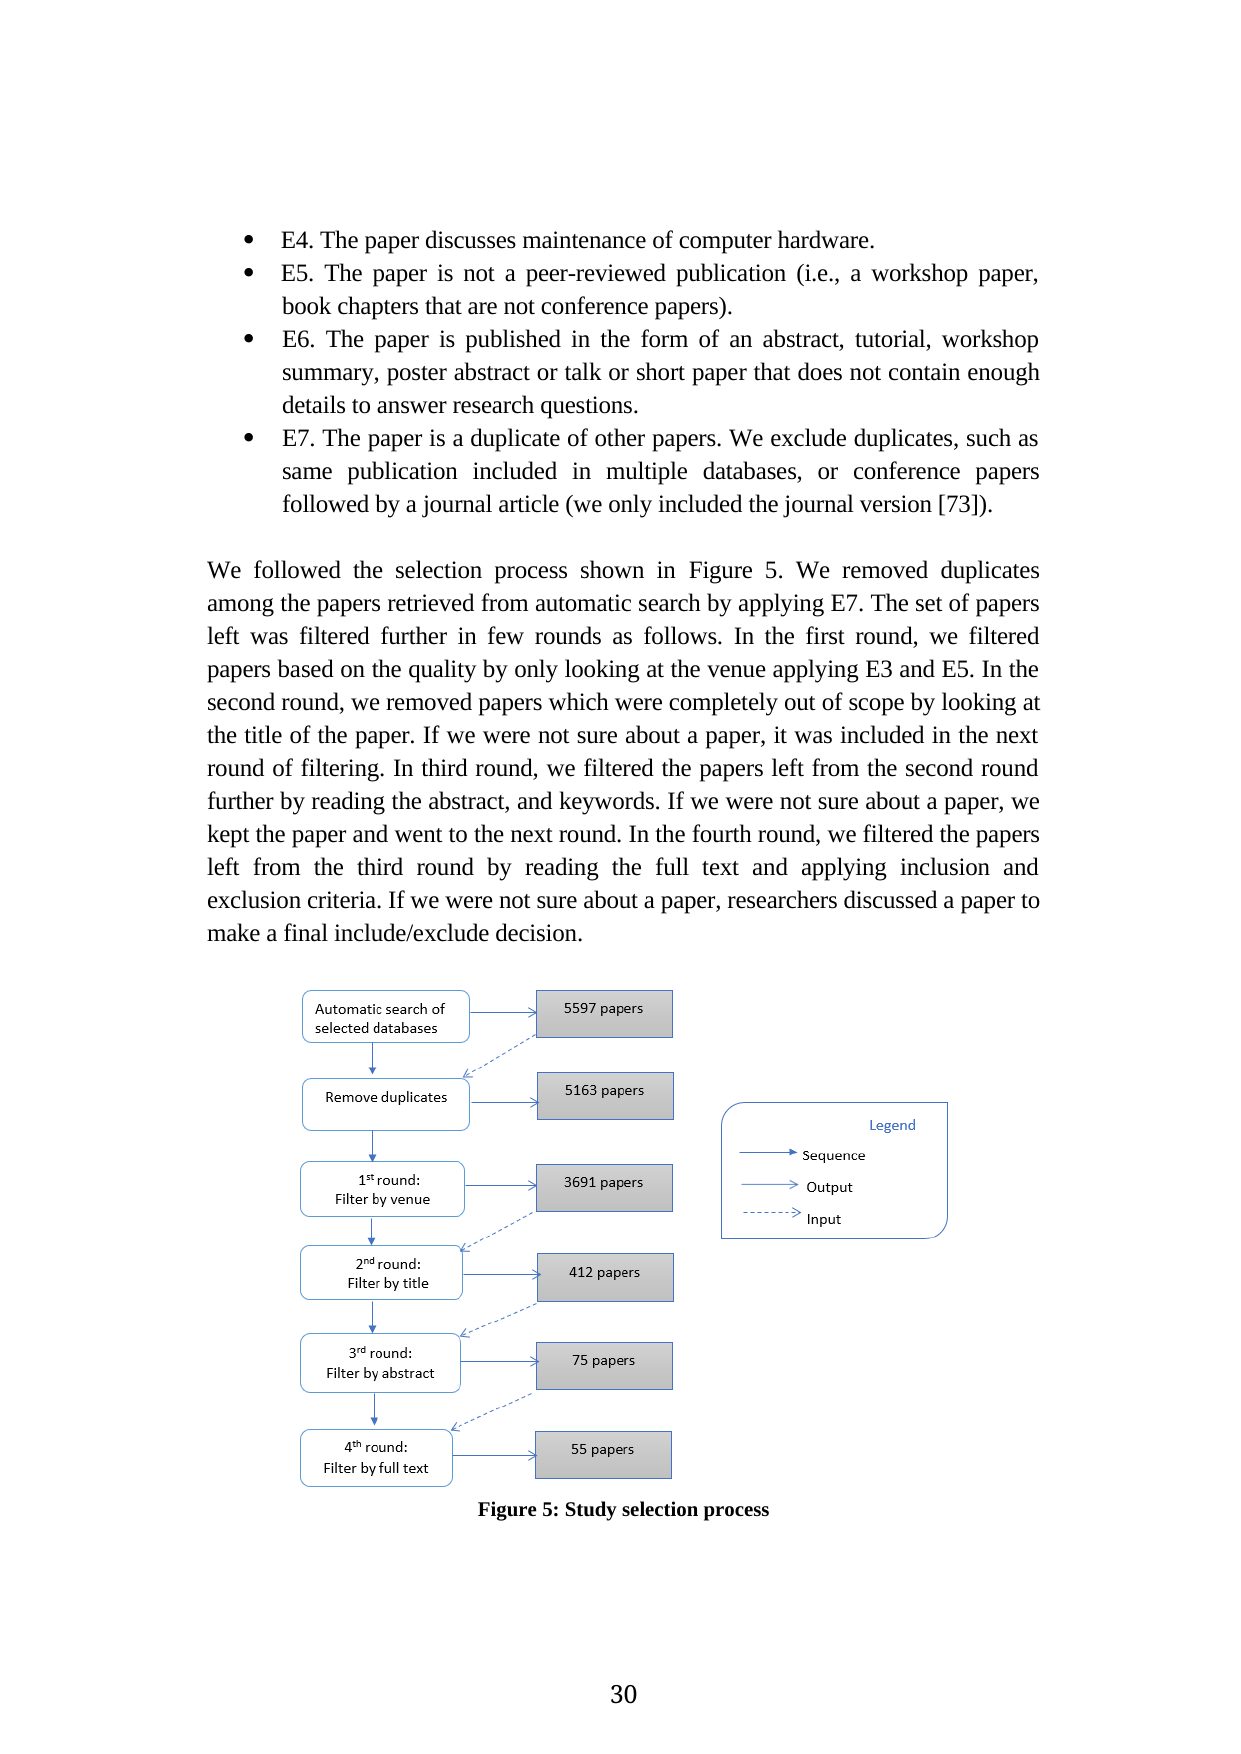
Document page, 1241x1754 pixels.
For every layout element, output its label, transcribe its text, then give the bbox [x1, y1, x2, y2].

list E7. The paper is a duplicate of other papers. We exclude duplicates, such as same publication included in multiple databases, or conference papers followed by a journal article (we only included the journal version [73]). [244, 423, 1040, 518]
list E5. The paper is not a peer-reviewed publication (i.e., a workshop paper, book chapters that are not conference papers). [244, 258, 1040, 320]
text Figure 5: Study selection process [207, 1497, 1040, 1521]
text We followed the selection process shown in Figure 5. We removed duplicates among the papers retrieved from automatic search by applying E7. The set of papers left was filtered further in few rounds as follows. In the first round, we filtered papers based on the quality by only looking at the venue applying E3 and E5. In the second round, we removed papers which were completely out of scope by looking at the title of the paper. If we were not sure about a paper, it was included in the next round of filtering. In third round, we filtered the papers left from the second round further by reading the abstract, and keywords. If we were not sure about a paper, we kept the paper and went to the next round. In the fourth round, we filtered the papers left from the third round by reading the full text and applying inclusion and exclusion criteria. If we were not sure about a paper, researchers discussed a paper to make a final include/exclude decision. [207, 555, 1040, 947]
list E6. The paper is published in the form of an abstract, tutorial, workshop summary, poster abstract or talk or short paper that does not contain enough details to answer research questions. [244, 324, 1040, 419]
picture [295, 984, 952, 1492]
list E4. The paper discusses maintenance of computer hardware. [244, 225, 1040, 254]
